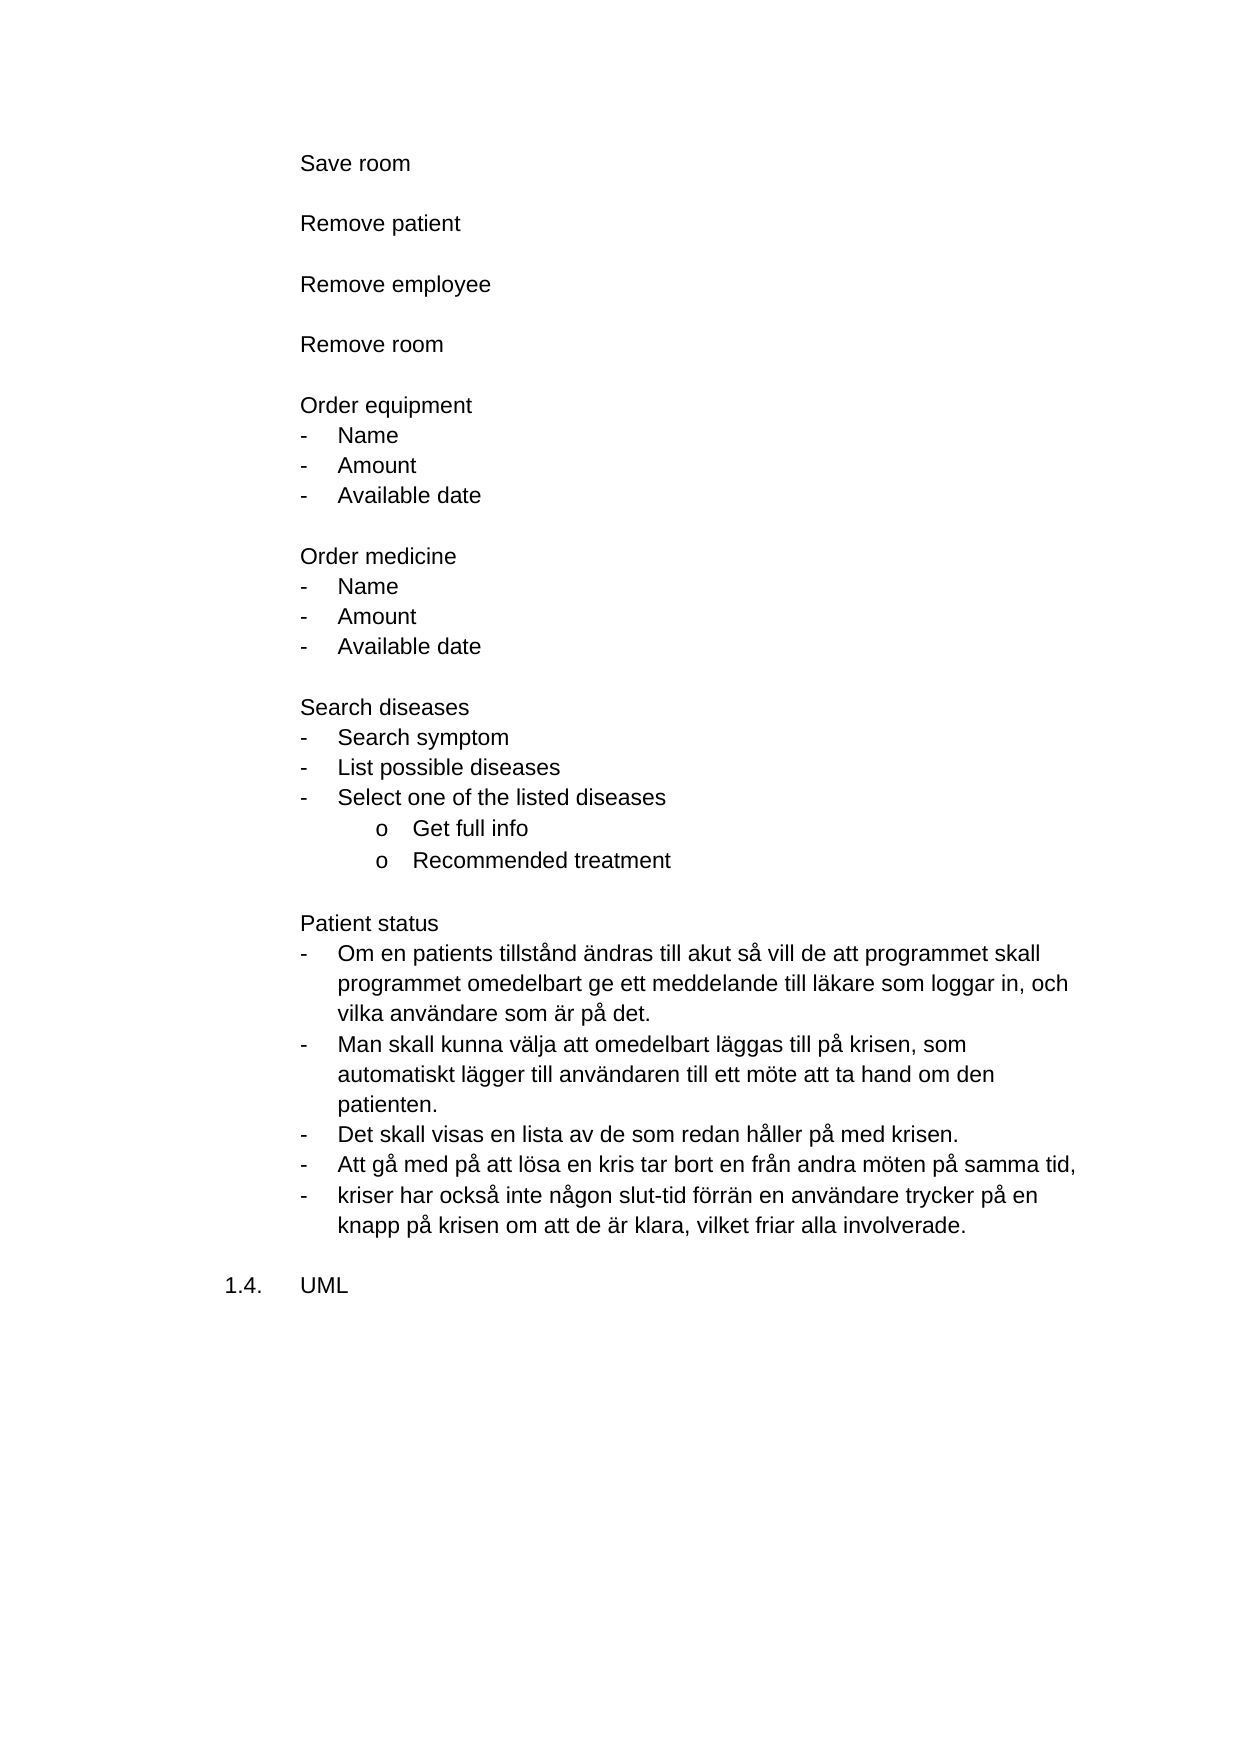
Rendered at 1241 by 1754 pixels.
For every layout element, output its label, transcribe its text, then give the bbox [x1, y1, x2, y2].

list Att gå med på att lösa en kris tar bort en från andra möten på samma tid, [300, 1151, 1090, 1178]
text Search diseases [225, 694, 1090, 720]
text Order equipment [225, 392, 1090, 418]
list Get full info [375, 814, 1090, 843]
list UML [262, 1272, 1090, 1299]
text Order medicine [225, 543, 1090, 569]
list Select one of the listed diseases [300, 784, 1090, 811]
list Name [300, 422, 1090, 448]
list Search symptom [300, 724, 1090, 750]
list Recommended treatment [375, 847, 1090, 875]
text Remove room [225, 331, 1090, 358]
text Patient status [300, 910, 1090, 936]
list kriser har också inte någon slut-tid förrän en användare trycker på en knapp på krisen om att de är klara, vilket friar alla involverade. [300, 1182, 1090, 1238]
list Om en patients tillstånd ändras till akut så vill de att programmet skall programmet omedelbart ge ett meddelande till läkare som loggar in, och vilka användare som är på det. [300, 940, 1090, 1027]
list Name [300, 573, 1090, 599]
list Man skall kunna välja att omedelbart läggas till på krisen, som automatiskt lägger till användaren till ett möte att ta hand om den patienten. [300, 1031, 1090, 1117]
list Amount [300, 452, 1090, 478]
list Amount [300, 603, 1090, 629]
text Remove employee [225, 271, 1090, 297]
text Remove patient [225, 210, 1090, 237]
list Available date [300, 482, 1090, 509]
list Available date [300, 633, 1090, 660]
list List possible diseases [300, 754, 1090, 781]
list Det skall visas en lista av de som redan håller på med krisen. [300, 1121, 1090, 1148]
text Save room [225, 150, 1090, 176]
